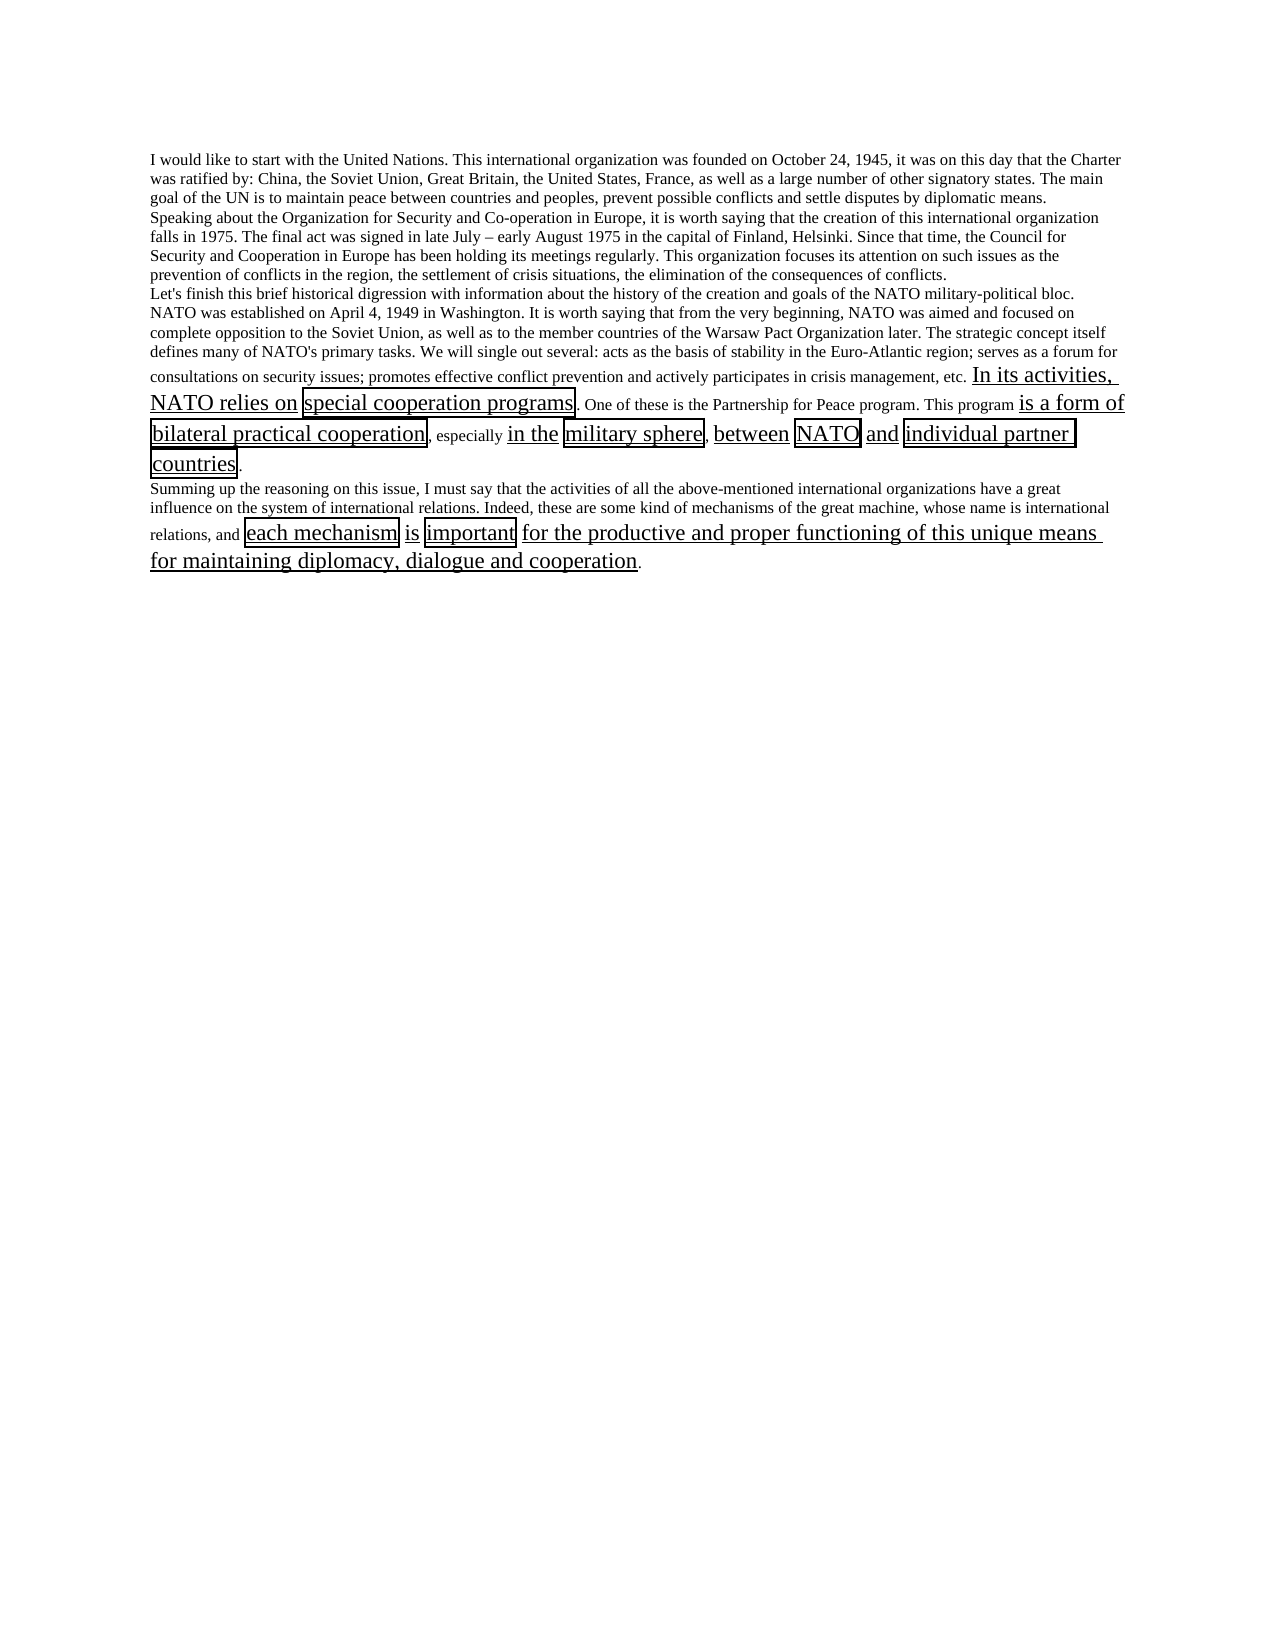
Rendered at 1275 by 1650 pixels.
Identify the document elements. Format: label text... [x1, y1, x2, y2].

text Let's finish this brief historical digression with information about the history of the creation and goals of the NATO military-political bloc. [150, 284, 1125, 303]
text NATO was established on April 4, 1949 in Washington. It is worth saying that from the very beginning, NATO was aimed and focused on complete opposition to the Soviet Union, as well as to the member countries of the Warsaw Pact Organization later. The strategic concept itself defines many of NATO's primary tasks. We will single out several: acts as the basis of stability in the Euro-Atlantic region; serves as a forum for consultations on security issues; promotes effective conflict prevention and actively participates in crisis management, etc. In its activities, NATO relies on special cooperation programs. One of these is the Partnership for Peace program. This program is a form of bilateral practical cooperation, especially in the military sphere, between NATO and individual partner countries. [150, 303, 1125, 479]
text Summing up the reasoning on this issue, I must say that the activities of all the above-mentioned international organizations have a great influence on the system of international relations. Indeed, these are some kind of mechanisms of the great machine, whose name is international relations, and each mechanism is important for the productive and proper functioning of this unique means for maintaining diplomacy, dialogue and cooperation. [150, 479, 1125, 574]
text I would like to start with the United Nations. This international organization was founded on October 24, 1945, it was on this day that the Charter was ratified by: China, the Soviet Union, Great Britain, the United States, France, as well as a large number of other signatory states. The main goal of the UN is to maintain peace between countries and peoples, prevent possible conflicts and settle disputes by diplomatic means. [150, 150, 1125, 207]
text Speaking about the Organization for Security and Co-operation in Europe, it is worth saying that the creation of this international organization falls in 1975. The final act was signed in late July – early August 1975 in the capital of Finland, Helsinki. Since that time, the Council for Security and Cooperation in Europe has been holding its meetings regularly. This organization focuses its attention on such issues as the prevention of conflicts in the region, the settlement of crisis situations, the elimination of the consequences of conflicts. [150, 207, 1125, 284]
